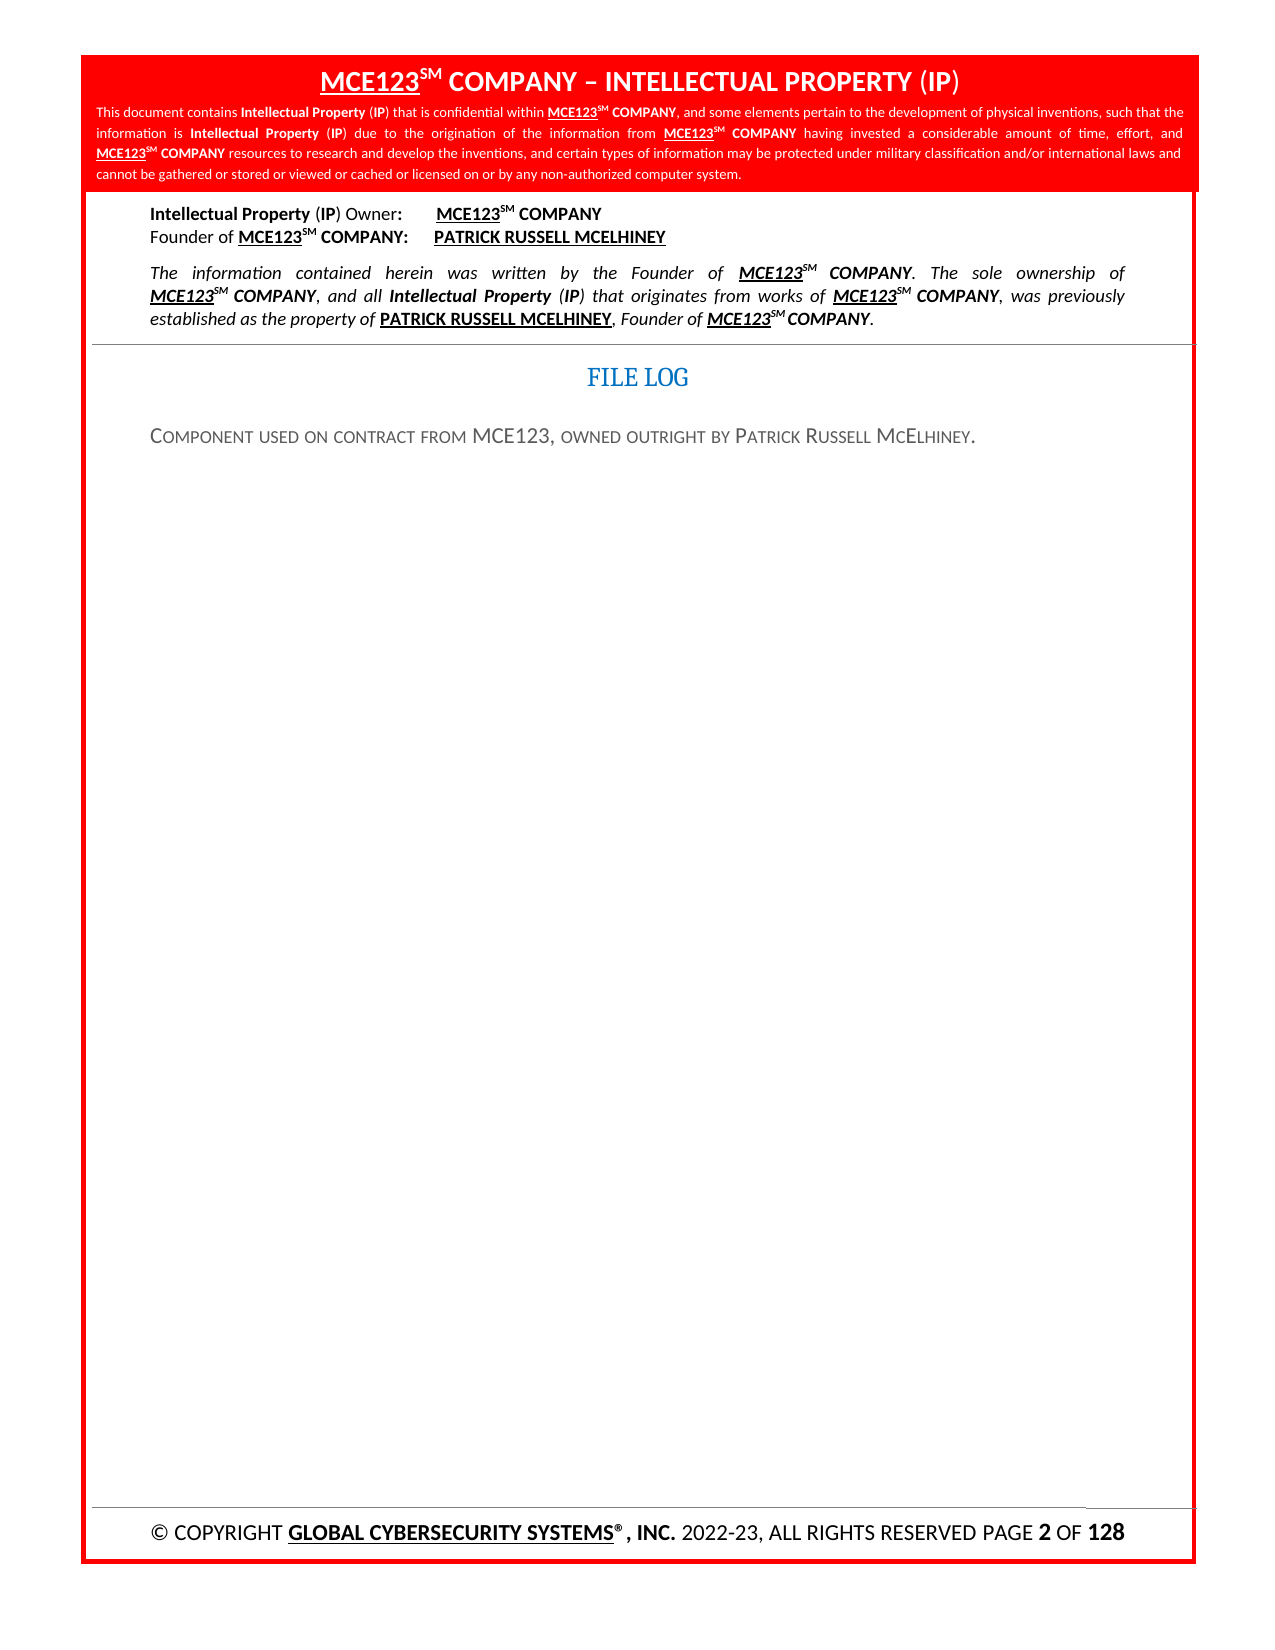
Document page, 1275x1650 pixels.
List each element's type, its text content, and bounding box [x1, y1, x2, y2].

subtitle FILE LOG [150, 362, 1125, 393]
text Component used on contract from MCE123, owned outright by Patrick Russell McElhiney. [150, 421, 1125, 449]
